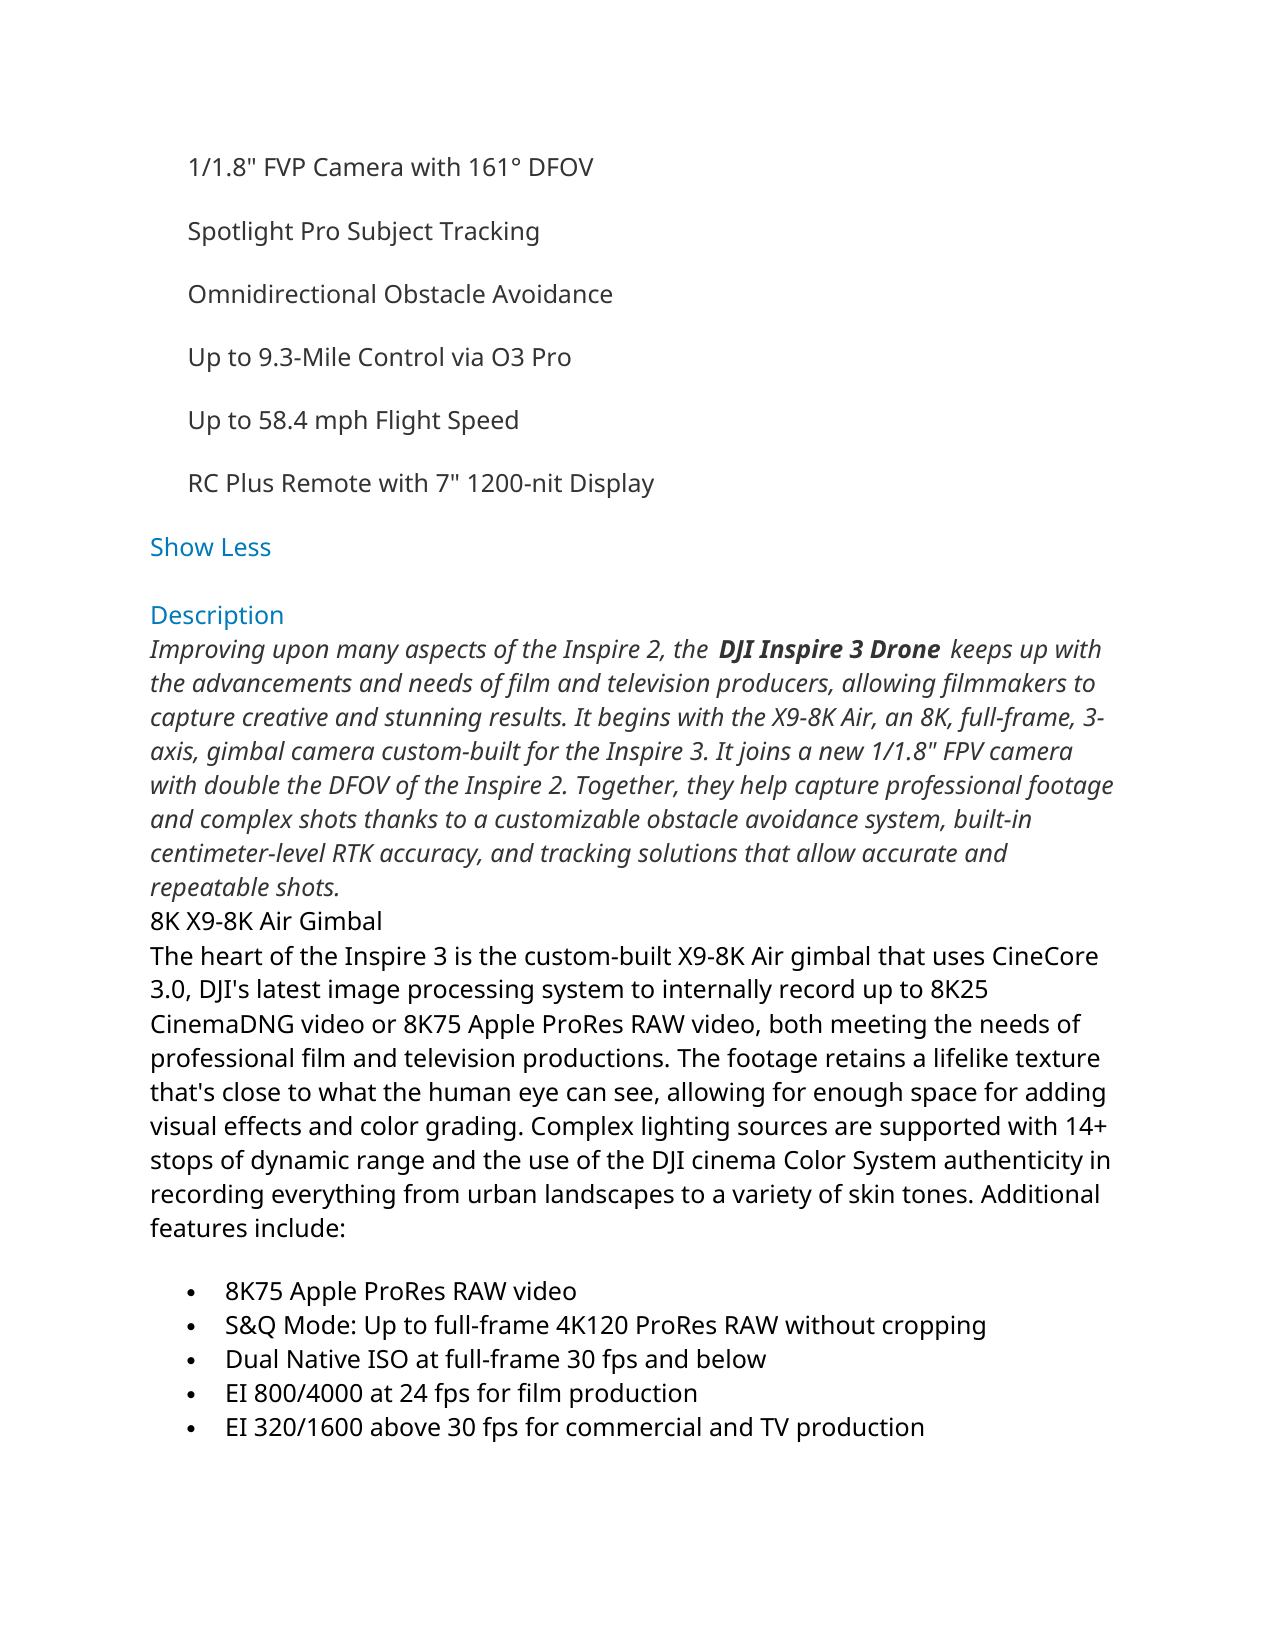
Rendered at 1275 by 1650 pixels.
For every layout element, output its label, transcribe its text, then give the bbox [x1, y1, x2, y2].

list EI 320/1600 above 30 fps for commercial and TV production [187, 1410, 1125, 1444]
list S&Q Mode: Up to full-frame 4K120 ProRes RAW without cropping [187, 1308, 1125, 1342]
text The heart of the Inspire 3 is the custom-built X9-8K Air gimbal that uses CineCore 3.0, DJI's latest image processing system to internally record up to 8K25 CinemaDNG video or 8K75 Apple ProRes RAW video, both meeting the needs of professional film and television productions. The footage retains a lifelike texture that's close to what the human eye can see, allowing for enough space for adding visual effects and color grading. Complex lighting sources are supported with 14+ stops of dynamic range and the use of the DJI cinema Color System authenticity in recording everything from urban landscapes to a variety of skin tones. Additional features include: [150, 938, 1125, 1245]
list Dual Native ISO at full-frame 30 fps and below [187, 1342, 1125, 1376]
text Up to 58.4 mph Flight Speed [187, 403, 1125, 437]
text Omnidirectional Obstacle Avoidance [187, 276, 1125, 311]
text Show Less [150, 529, 1125, 563]
text 1/1.8" FVP Camera with 161° DFOV [187, 150, 1125, 184]
text Spotlight Pro Subject Tracking [187, 213, 1125, 247]
list 8K75 Apple ProRes RAW video [187, 1274, 1125, 1308]
text RC Plus Remote with 7" 1200-nit Display [187, 466, 1125, 500]
text Description [150, 597, 1125, 632]
text 8K X9-8K Air Gimbal [150, 904, 1125, 938]
list EI 800/4000 at 24 fps for film production [187, 1376, 1125, 1410]
text Up to 9.3-Mile Control via O3 Pro [187, 340, 1125, 374]
text Improving upon many aspects of the Inspire 2, the DJI Inspire 3 Drone keeps up with the advancements and needs of film and television producers, allowing filmmakers to capture creative and stunning results. It begins with the X9-8K Air, an 8K, full-frame, 3-axis, gimbal camera custom-built for the Inspire 3. It joins a new 1/1.8" FPV camera with double the DFOV of the Inspire 2. Together, they help capture professional footage and complex shots thanks to a customizable obstacle avoidance system, built-in centimeter-level RTK accuracy, and tracking solutions that allow accurate and repeatable shots. [150, 632, 1125, 904]
